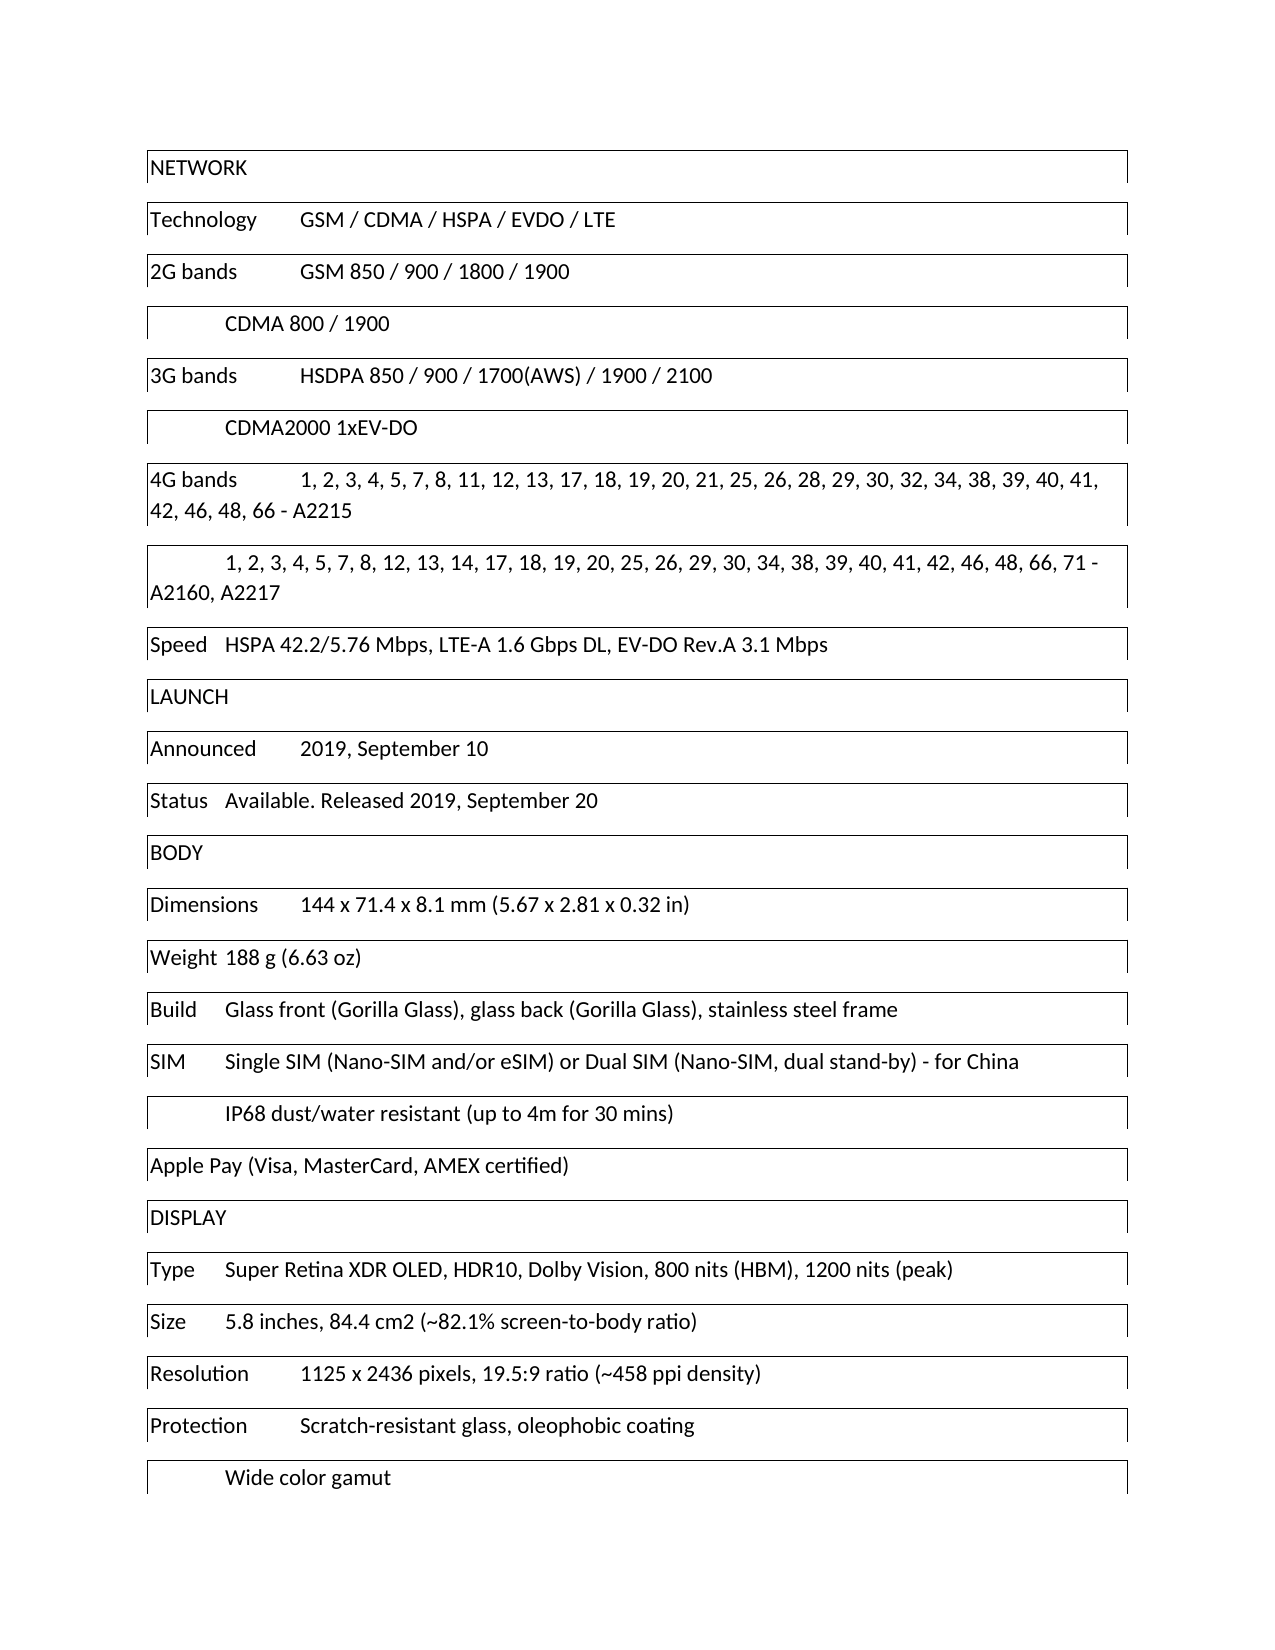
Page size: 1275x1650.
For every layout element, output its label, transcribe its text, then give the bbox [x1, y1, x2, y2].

text Type Super Retina XDR OLED, HDR10, Dolby Vision, 800 nits (HBM), 1200 nits (peak) [148, 1253, 1127, 1285]
text LAUNCH [148, 680, 1127, 712]
text Resolution 1125 x 2436 pixels, 19.5:9 ratio (~458 ppi density) [148, 1357, 1127, 1389]
text Protection Scratch-resistant glass, oleophobic coating [148, 1409, 1127, 1442]
text SIM Single SIM (Nano-SIM and/or eSIM) or Dual SIM (Nano-SIM, dual stand-by) - for China [148, 1045, 1127, 1077]
text 1, 2, 3, 4, 5, 7, 8, 12, 13, 14, 17, 18, 19, 20, 25, 26, 29, 30, 34, 38, 39, 40, 41, 42, 46, 48, 66, 71 - A2160, A2217 [148, 546, 1127, 608]
text 2G bands GSM 850 / 900 / 1800 / 1900 [148, 255, 1127, 287]
text IP68 dust/water resistant (up to 4m for 30 mins) [148, 1097, 1127, 1129]
text CDMA2000 1xEV-DO [148, 411, 1127, 444]
text BODY [148, 836, 1127, 869]
text Dimensions 144 x 71.4 x 8.1 mm (5.67 x 2.81 x 0.32 in) [148, 889, 1127, 921]
text Wide color gamut [148, 1461, 1127, 1494]
text CDMA 800 / 1900 [148, 307, 1127, 339]
text Size 5.8 inches, 84.4 cm2 (~82.1% screen-to-body ratio) [148, 1305, 1127, 1337]
text 4G bands 1, 2, 3, 4, 5, 7, 8, 11, 12, 13, 17, 18, 19, 20, 21, 25, 26, 28, 29, 30, 32, 34, 38, 39, 40, 41, 42, 46, 48, 66 - A2215 [148, 464, 1127, 526]
text Apple Pay (Visa, MasterCard, AMEX certified) [148, 1149, 1127, 1181]
text Weight 188 g (6.63 oz) [148, 941, 1127, 973]
text NETWORK [148, 151, 1127, 183]
text 3G bands HSDPA 850 / 900 / 1700(AWS) / 1900 / 2100 [148, 359, 1127, 392]
text Status Available. Released 2019, September 20 [148, 784, 1127, 817]
text DISPLAY [148, 1201, 1127, 1233]
text Technology GSM / CDMA / HSPA / EVDO / LTE [148, 203, 1127, 235]
text Speed HSPA 42.2/5.76 Mbps, LTE-A 1.6 Gbps DL, EV-DO Rev.A 3.1 Mbps [148, 628, 1127, 660]
text Announced 2019, September 10 [148, 732, 1127, 764]
text Build Glass front (Gorilla Glass), glass back (Gorilla Glass), stainless steel frame [148, 993, 1127, 1025]
